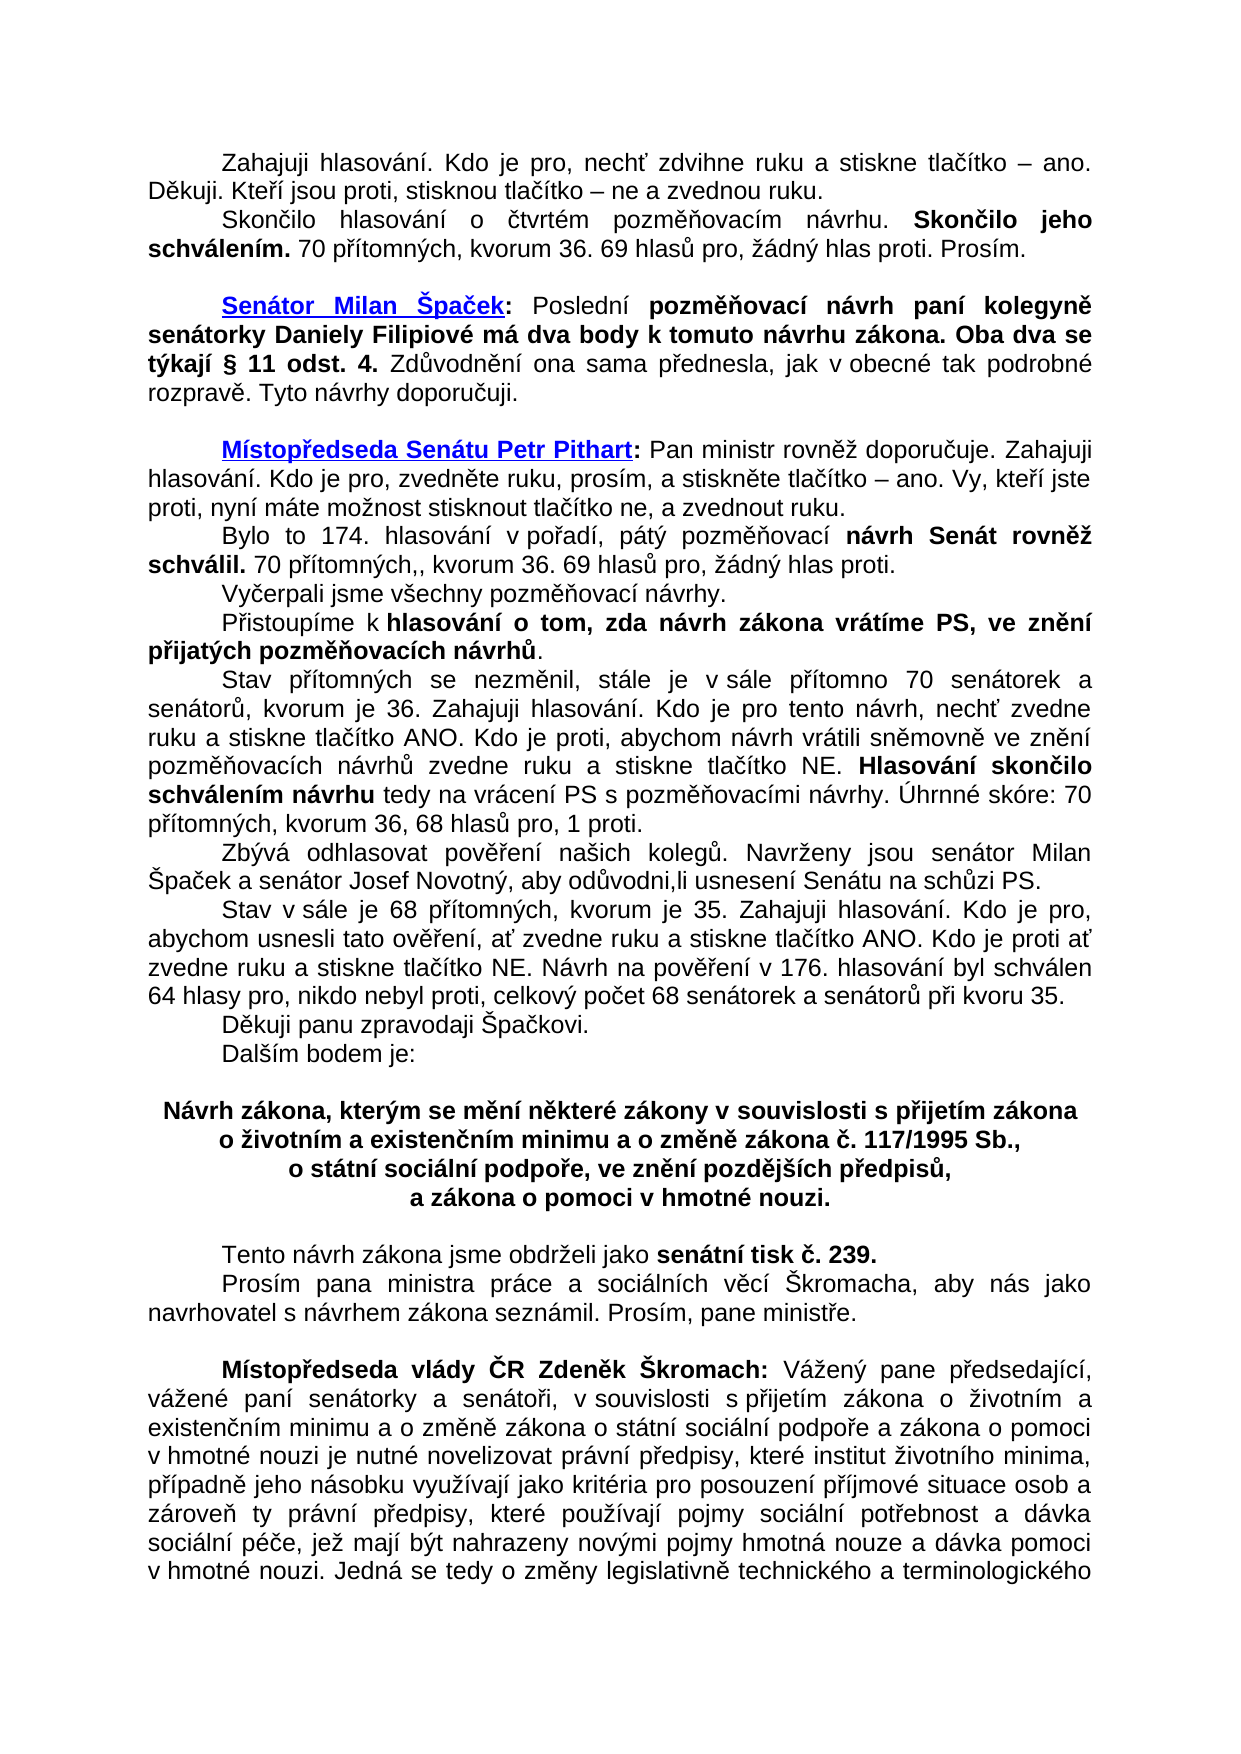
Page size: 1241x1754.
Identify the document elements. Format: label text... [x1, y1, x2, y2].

text o státní sociální podpoře, ve znění pozdějších předpisů, [148, 1154, 1093, 1183]
text Zbývá odhlasovat pověření našich kolegů. Navrženy jsou senátor Milan Špaček a senátor Josef Novotný, aby odůvodni,li usnesení Senátu na schůzi PS. [148, 838, 1093, 895]
text Návrh zákona, kterým se mění některé zákony v souvislosti s přijetím zákona [148, 1096, 1093, 1125]
text Místopředseda Senátu Petr Pithart: Pan ministr rovněž doporučuje. Zahajuji hlasování. Kdo je pro, zvedněte ruku, prosím, a stiskněte tlačítko – ano. Vy, kteří jste proti, nyní máte možnost stisknout tlačítko ne, a zvednout ruku. [148, 435, 1093, 521]
text o životním a existenčním minimu a o změně zákona č. 117/1995 Sb., [148, 1125, 1093, 1154]
text Stav v sále je 68 přítomných, kvorum je 35. Zahajuji hlasování. Kdo je pro, abychom usnesli tato ověření, ať zvedne ruku a stiskne tlačítko ANO. Kdo je proti ať zvedne ruku a stiskne tlačítko NE. Návrh na pověření v 176. hlasování byl schválen 64 hlasy pro, nikdo nebyl proti, celkový počet 68 senátorek a senátorů při kvoru 35. [148, 895, 1093, 1010]
text Bylo to 174. hlasování v pořadí, pátý pozměňovací návrh Senát rovněž schválil. 70 přítomných,, kvorum 36. 69 hlasů pro, žádný hlas proti. [148, 521, 1093, 579]
text Dalším bodem je: [148, 1039, 1093, 1068]
text Stav přítomných se nezměnil, stále je v sále přítomno 70 senátorek a senátorů, kvorum je 36. Zahajuji hlasování. Kdo je pro tento návrh, nechť zvedne ruku a stiskne tlačítko ANO. Kdo je proti, abychom návrh vrátili sněmovně ve znění pozměňovacích návrhů zvedne ruku a stiskne tlačítko NE. Hlasování skončilo schválením návrhu tedy na vrácení PS s pozměňovacími návrhy. Úhrnné skóre: 70 přítomných, kvorum 36, 68 hlasů pro, 1 proti. [148, 665, 1093, 838]
text Přistoupíme k hlasování o tom, zda návrh zákona vrátíme PS, ve znění přijatých pozměňovacích návrhů. [148, 608, 1093, 665]
text Děkuji panu zpravodaji Špačkovi. [148, 1010, 1093, 1039]
text Tento návrh zákona jsme obdrželi jako senátní tisk č. 239. [148, 1240, 1093, 1269]
text Vyčerpali jsme všechny pozměňovací návrhy. [148, 579, 1093, 608]
text Skončilo hlasování o čtvrtém pozměňovacím návrhu. Skončilo jeho schválením. 70 přítomných, kvorum 36. 69 hlasů pro, žádný hlas proti. Prosím. [148, 205, 1093, 263]
text Senátor Milan Špaček: Poslední pozměňovací návrh paní kolegyně senátorky Daniely Filipiové má dva body k tomuto návrhu zákona. Oba dva se týkají § 11 odst. 4. Zdůvodnění ona sama přednesla, jak v obecné tak podrobné rozpravě. Tyto návrhy doporučuji. [148, 291, 1093, 406]
text Zahajuji hlasování. Kdo je pro, nechť zdvihne ruku a stiskne tlačítko – ano. Děkuji. Kteří jsou proti, stisknou tlačítko – ne a zvednou ruku. [148, 148, 1093, 205]
text a zákona o pomoci v hmotné nouzi. [148, 1183, 1093, 1211]
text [148, 1355, 1093, 1585]
text Prosím pana ministra práce a sociálních věcí Škromacha, aby nás jako navrhovatel s návrhem zákona seznámil. Prosím, pane ministře. [148, 1269, 1093, 1326]
